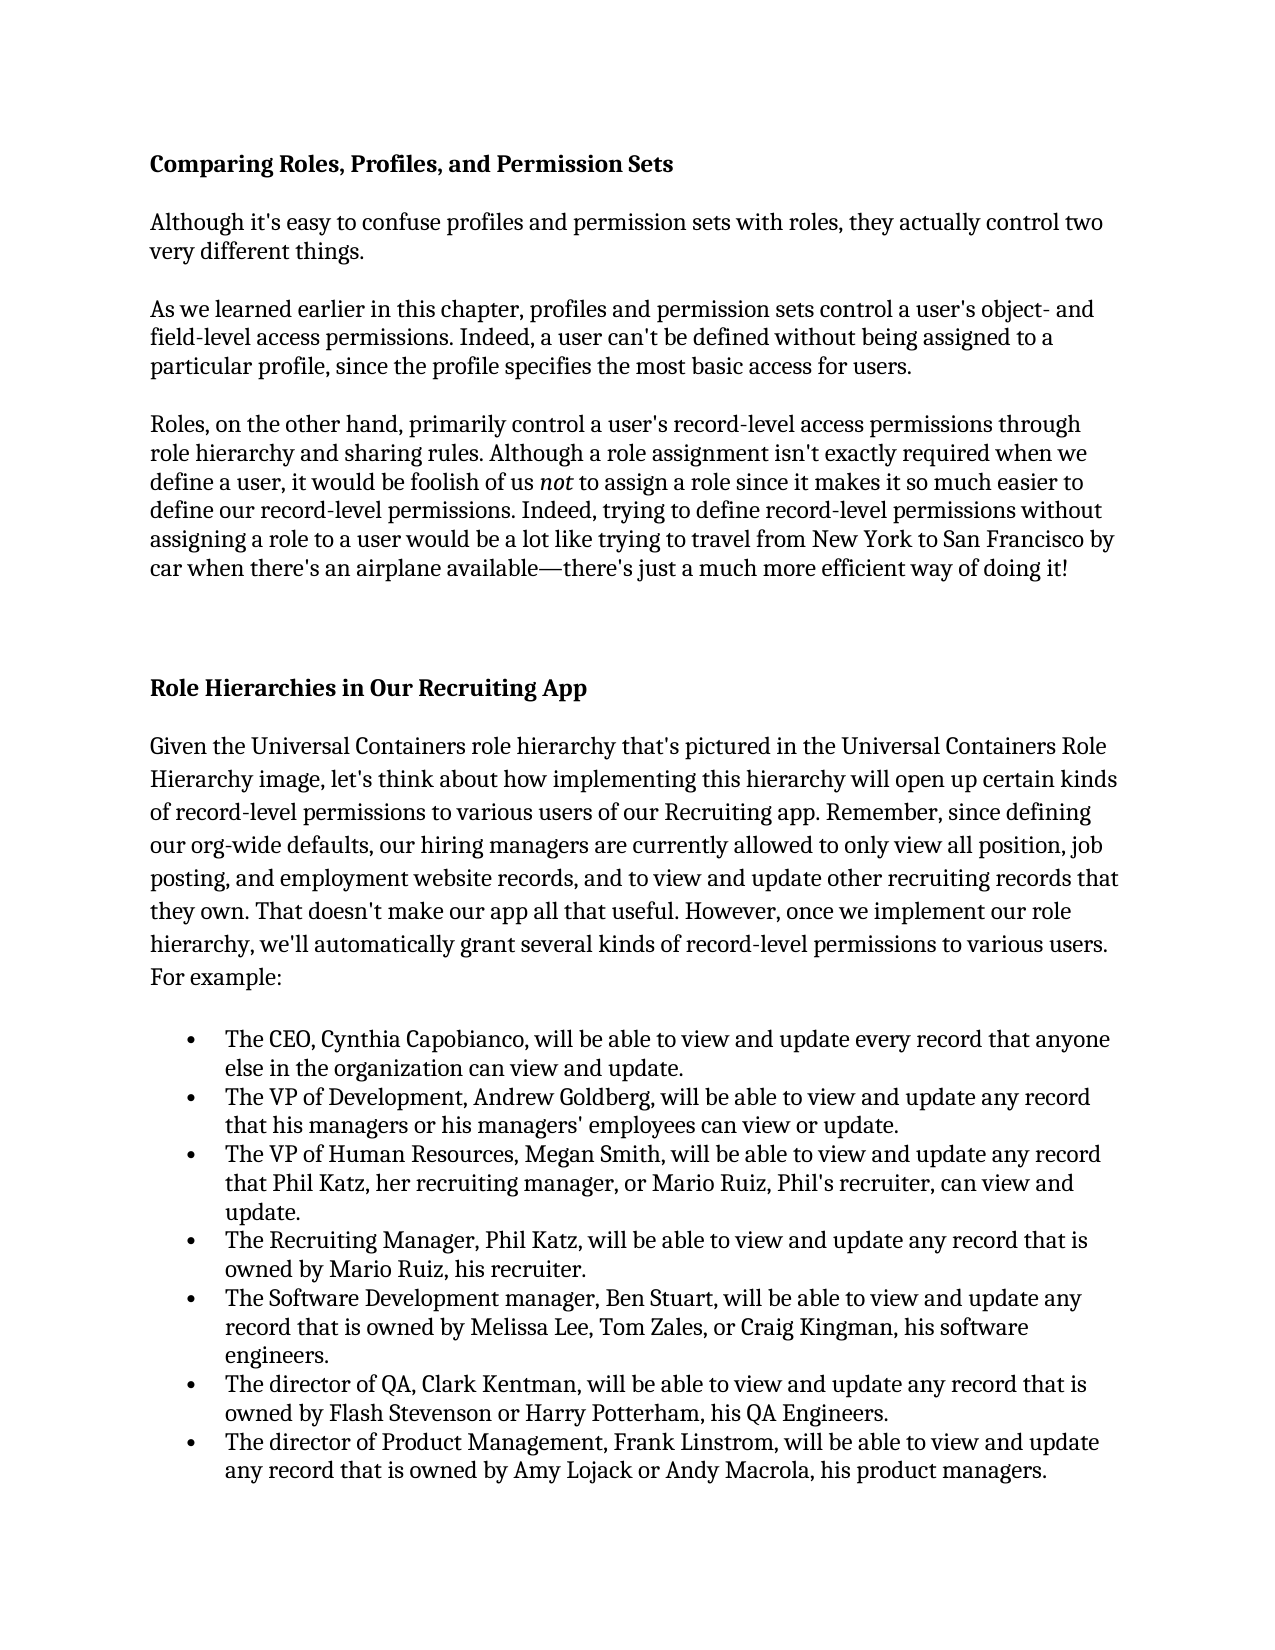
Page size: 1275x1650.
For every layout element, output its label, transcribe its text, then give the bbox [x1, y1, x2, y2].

list The director of Product Management, Frank Linstrom, will be able to view and update any record that is owned by Amy Lojack or Andy Macrola, his product managers. [187, 1428, 1125, 1485]
list The Recruiting Manager, Phil Katz, will be able to view and update any record that is owned by Mario Ruiz, his recruiter. [187, 1226, 1125, 1284]
text Comparing Roles, Profiles, and Permission Sets [150, 150, 1125, 179]
list The director of QA, Clark Kentman, will be able to view and update any record that is owned by Flash Stevenson or Harry Potterham, his QA Engineers. [187, 1370, 1125, 1428]
text Given the Universal Containers role hierarchy that's pictured in the Universal Containers Role Hierarchy image, let's think about how implementing this hierarchy will open up certain kinds of record-level permissions to various users of our Recruiting app. Remember, since defining our org-wide defaults, our hiring managers are currently allowed to only view all position, job posting, and employment website records, and to view and update other recruiting records that they own. That doesn't make our app all that useful. However, once we implement our role hierarchy, we'll automatically grant several kinds of record-level permissions to various users. For example: [150, 732, 1125, 992]
subtitle Role Hierarchies in Our Recruiting App [150, 674, 1125, 703]
list The VP of Human Resources, Megan Smith, will be able to view and update any record that Phil Katz, her recruiting manager, or Mario Ruiz, Phil's recruiter, can view and update. [187, 1140, 1125, 1226]
list The CEO, Cynthia Capobianco, will be able to view and update every record that anyone else in the organization can view and update. [187, 1025, 1125, 1083]
text Although it's easy to confuse profiles and permission sets with roles, they actually control two very different things. [150, 208, 1125, 265]
list The VP of Development, Andrew Goldberg, will be able to view and update any record that his managers or his managers' employees can view or update. [187, 1083, 1125, 1140]
text Roles, on the other hand, primarily control a user's record-level access permissions through role hierarchy and sharing rules. Although a role assignment isn't exactly required when we define a user, it would be foolish of us not to assign a role since it makes it so much easier to define our record-level permissions. Indeed, trying to define record-level permissions without assigning a role to a user would be a lot like trying to travel from New York to San Francisco by car when there's an airplane available—there's just a much more efficient way of doing it! [150, 410, 1125, 582]
text As we learned earlier in this chapter, profiles and permission sets control a user's object- and field-level access permissions. Indeed, a user can't be defined without being assigned to a particular profile, since the profile specifies the most basic access for users. [150, 294, 1125, 381]
list The Software Development manager, Ben Stuart, will be able to view and update any record that is owned by Melissa Lee, Tom Zales, or Craig Kingman, his software engineers. [187, 1284, 1125, 1370]
